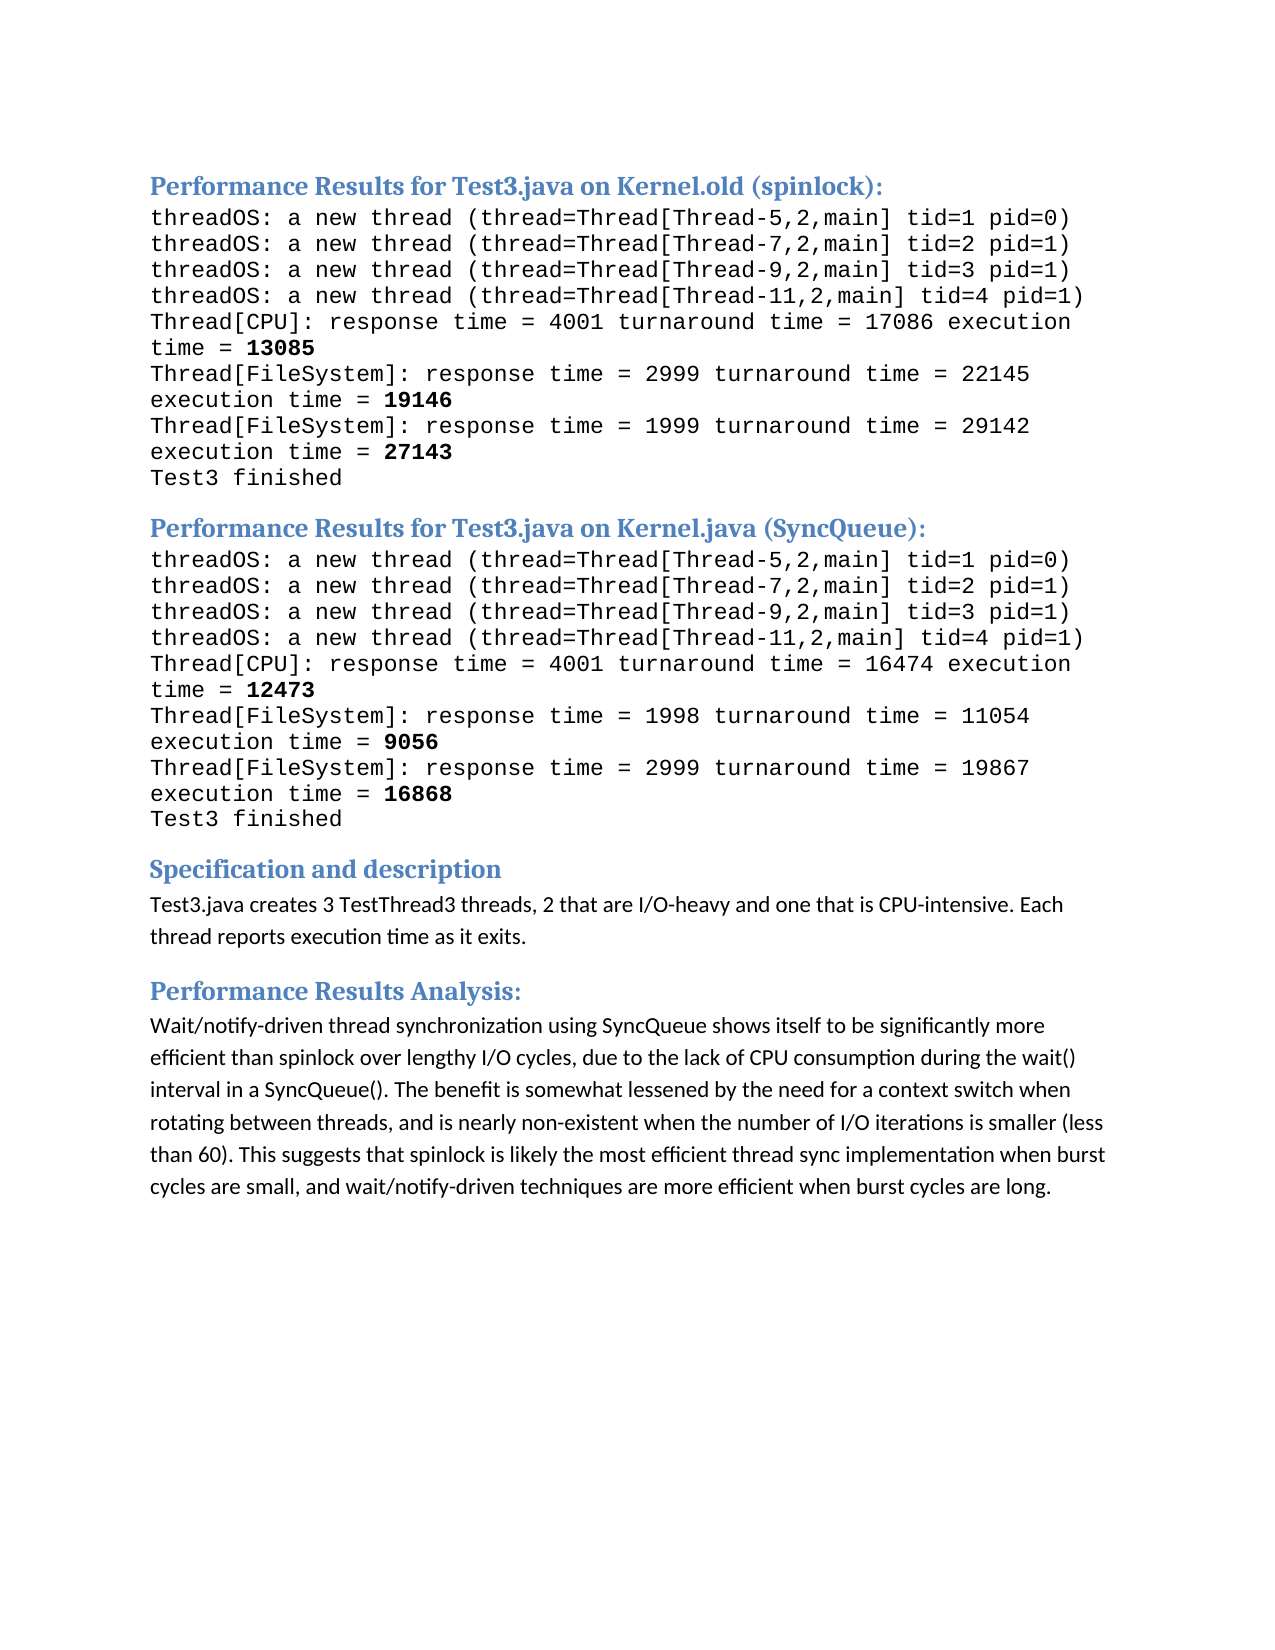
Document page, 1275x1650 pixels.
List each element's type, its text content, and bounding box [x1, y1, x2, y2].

subtitle Performance Results for Test3.java on Kernel.java (SyncQueue): [150, 513, 1125, 544]
text threadOS: a new thread (thread=Thread[Thread-9,2,main] tid=3 pid=1) [150, 258, 1125, 284]
text Thread[FileSystem]: response time = 2999 turnaround time = 22145 execution time = 19146 [150, 362, 1125, 414]
text threadOS: a new thread (thread=Thread[Thread-11,2,main] tid=4 pid=1) [150, 626, 1125, 652]
text threadOS: a new thread (thread=Thread[Thread-5,2,main] tid=1 pid=0) [150, 207, 1125, 232]
text Test3.java creates 3 TestThread3 threads, 2 that are I/O-heavy and one that is CPU-intensive. Each thread reports execution time as it exits. [150, 890, 1125, 951]
text threadOS: a new thread (thread=Thread[Thread-7,2,main] tid=2 pid=1) [150, 574, 1125, 600]
text Thread[FileSystem]: response time = 1999 turnaround time = 29142 execution time = 27143 [150, 414, 1125, 466]
text threadOS: a new thread (thread=Thread[Thread-7,2,main] tid=2 pid=1) [150, 232, 1125, 258]
text Thread[FileSystem]: response time = 1998 turnaround time = 11054 execution time = 9056 [150, 704, 1125, 756]
text Thread[CPU]: response time = 4001 turnaround time = 16474 execution time = 12473 [150, 652, 1125, 704]
subtitle Performance Results Analysis: [150, 976, 1125, 1007]
subtitle Specification and description [150, 854, 1125, 886]
text Wait/notify-driven thread synchronization using SyncQueue shows itself to be significantly more efficient than spinlock over lengthy I/O cycles, due to the lack of CPU consumption during the wait() interval in a SyncQueue(). The benefit is somewhat lessened by the need for a context switch when rotating between threads, and is nearly non-existent when the number of I/O iterations is smaller (less than 60). This suggests that spinlock is likely the most efficient thread sync implementation when burst cycles are small, and wait/notify-driven techniques are more efficient when burst cycles are long. [150, 1011, 1125, 1200]
text Thread[CPU]: response time = 4001 turnaround time = 17086 execution time = 13085 [150, 310, 1125, 362]
text Thread[FileSystem]: response time = 2999 turnaround time = 19867 execution time = 16868 [150, 756, 1125, 808]
text Test3 finished [150, 466, 1125, 492]
text threadOS: a new thread (thread=Thread[Thread-5,2,main] tid=1 pid=0) [150, 548, 1125, 574]
text threadOS: a new thread (thread=Thread[Thread-11,2,main] tid=4 pid=1) [150, 284, 1125, 310]
text threadOS: a new thread (thread=Thread[Thread-9,2,main] tid=3 pid=1) [150, 600, 1125, 626]
text Test3 finished [150, 808, 1125, 834]
subtitle Performance Results for Test3.java on Kernel.old (spinlock): [150, 171, 1125, 202]
